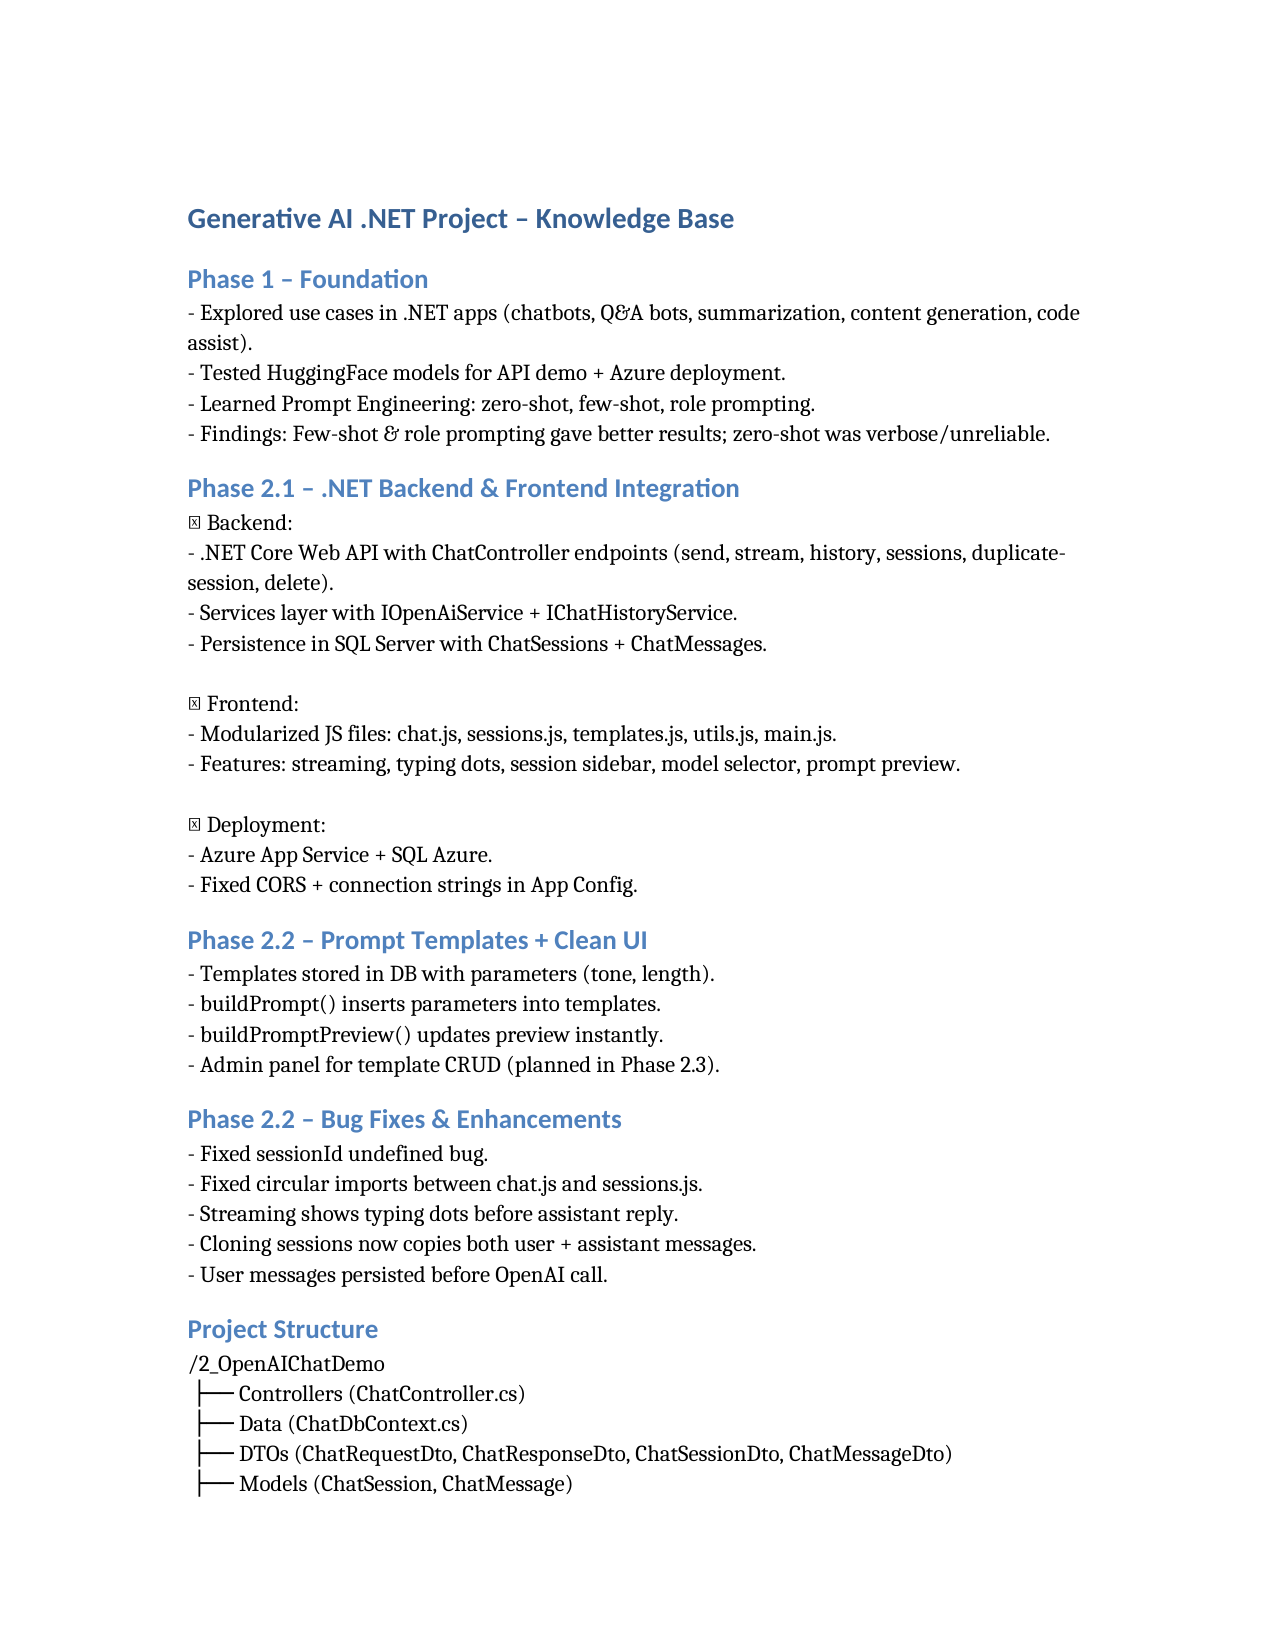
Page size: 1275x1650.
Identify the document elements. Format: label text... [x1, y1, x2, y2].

subtitle Project Structure [187, 1312, 1087, 1345]
subtitle Generative AI .NET Project – Knowledge Base [187, 200, 1087, 236]
text - Explored use cases in .NET apps (chatbots, Q&A bots, summarization, content generation, code assist). - Tested HuggingFace models for API demo + Azure deployment. - Learned Prompt Engineering: zero-shot, few-shot, role prompting. - Findings: Few-shot & role prompting gave better results; zero-shot was verbose/unreliable. [187, 300, 1087, 447]
subtitle Phase 1 – Foundation [187, 262, 1087, 295]
subtitle Phase 2.1 – .NET Backend & Frontend Integration [187, 472, 1087, 504]
text ✅ Backend: - .NET Core Web API with ChatController endpoints (send, stream, history, sessions, duplicate-session, delete). - Services layer with IOpenAiService + IChatHistoryService. - Persistence in SQL Server with ChatSessions + ChatMessages. ✅ Frontend: - Modularized JS files: chat.js, sessions.js, templates.js, utils.js, main.js. - Features: streaming, typing dots, session sidebar, model selector, prompt preview. ✅ Deployment: - Azure App Service + SQL Azure. - Fixed CORS + connection strings in App Config. [187, 509, 1087, 898]
text - Fixed sessionId undefined bug. - Fixed circular imports between chat.js and sessions.js. - Streaming shows typing dots before assistant reply. - Cloning sessions now copies both user + assistant messages. - User messages persisted before OpenAI call. [187, 1141, 1087, 1288]
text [187, 1350, 1087, 1497]
subtitle Phase 2.2 – Prompt Templates + Clean UI [187, 923, 1087, 956]
subtitle Phase 2.2 – Bug Fixes & Enhancements [187, 1103, 1087, 1136]
text - Templates stored in DB with parameters (tone, length). - buildPrompt() inserts parameters into templates. - buildPromptPreview() updates preview instantly. - Admin panel for template CRUD (planned in Phase 2.3). [187, 961, 1087, 1078]
